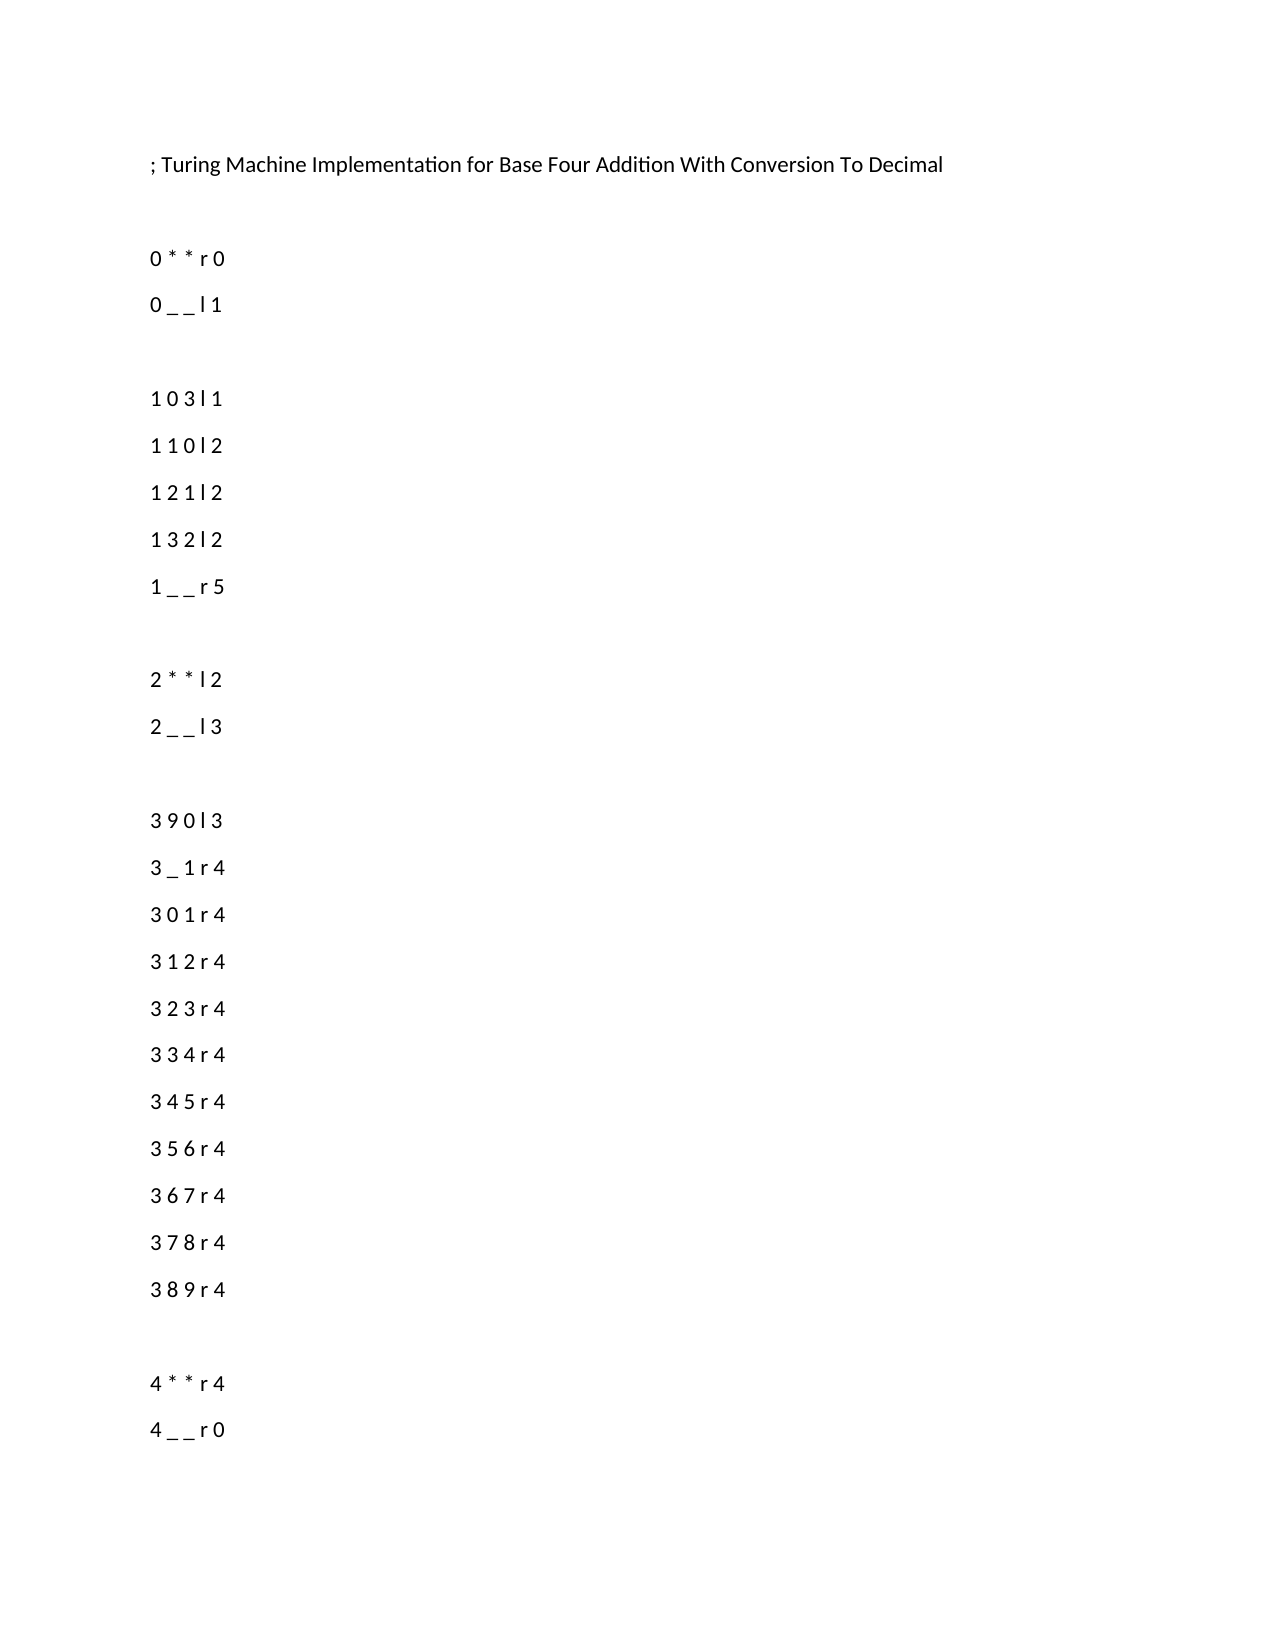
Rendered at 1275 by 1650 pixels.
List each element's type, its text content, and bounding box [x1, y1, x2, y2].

text 3 1 2 r 4 [150, 947, 1125, 975]
text 1 1 0 l 2 [150, 431, 1125, 459]
text 1 _ _ r 5 [150, 572, 1125, 600]
text 3 0 1 r 4 [150, 900, 1125, 928]
text 4 _ _ r 0 [150, 1416, 1125, 1444]
text ; Turing Machine Implementation for Base Four Addition With Conversion To Decimal [150, 150, 1125, 178]
text 0 * * r 0 [150, 244, 1125, 272]
text 3 5 6 r 4 [150, 1134, 1125, 1162]
text 3 6 7 r 4 [150, 1181, 1125, 1209]
text 1 2 1 l 2 [150, 478, 1125, 506]
text 1 3 2 l 2 [150, 525, 1125, 553]
text 3 2 3 r 4 [150, 994, 1125, 1022]
text 3 8 9 r 4 [150, 1275, 1125, 1303]
text 2 _ _ l 3 [150, 712, 1125, 741]
text 2 * * l 2 [150, 666, 1125, 694]
text 3 7 8 r 4 [150, 1228, 1125, 1256]
text 1 0 3 l 1 [150, 384, 1125, 412]
text 3 _ 1 r 4 [150, 853, 1125, 881]
text 3 4 5 r 4 [150, 1087, 1125, 1116]
text 3 9 0 l 3 [150, 806, 1125, 834]
text 4 * * r 4 [150, 1369, 1125, 1397]
text 0 _ _ l 1 [150, 291, 1125, 319]
text 3 3 4 r 4 [150, 1041, 1125, 1069]
